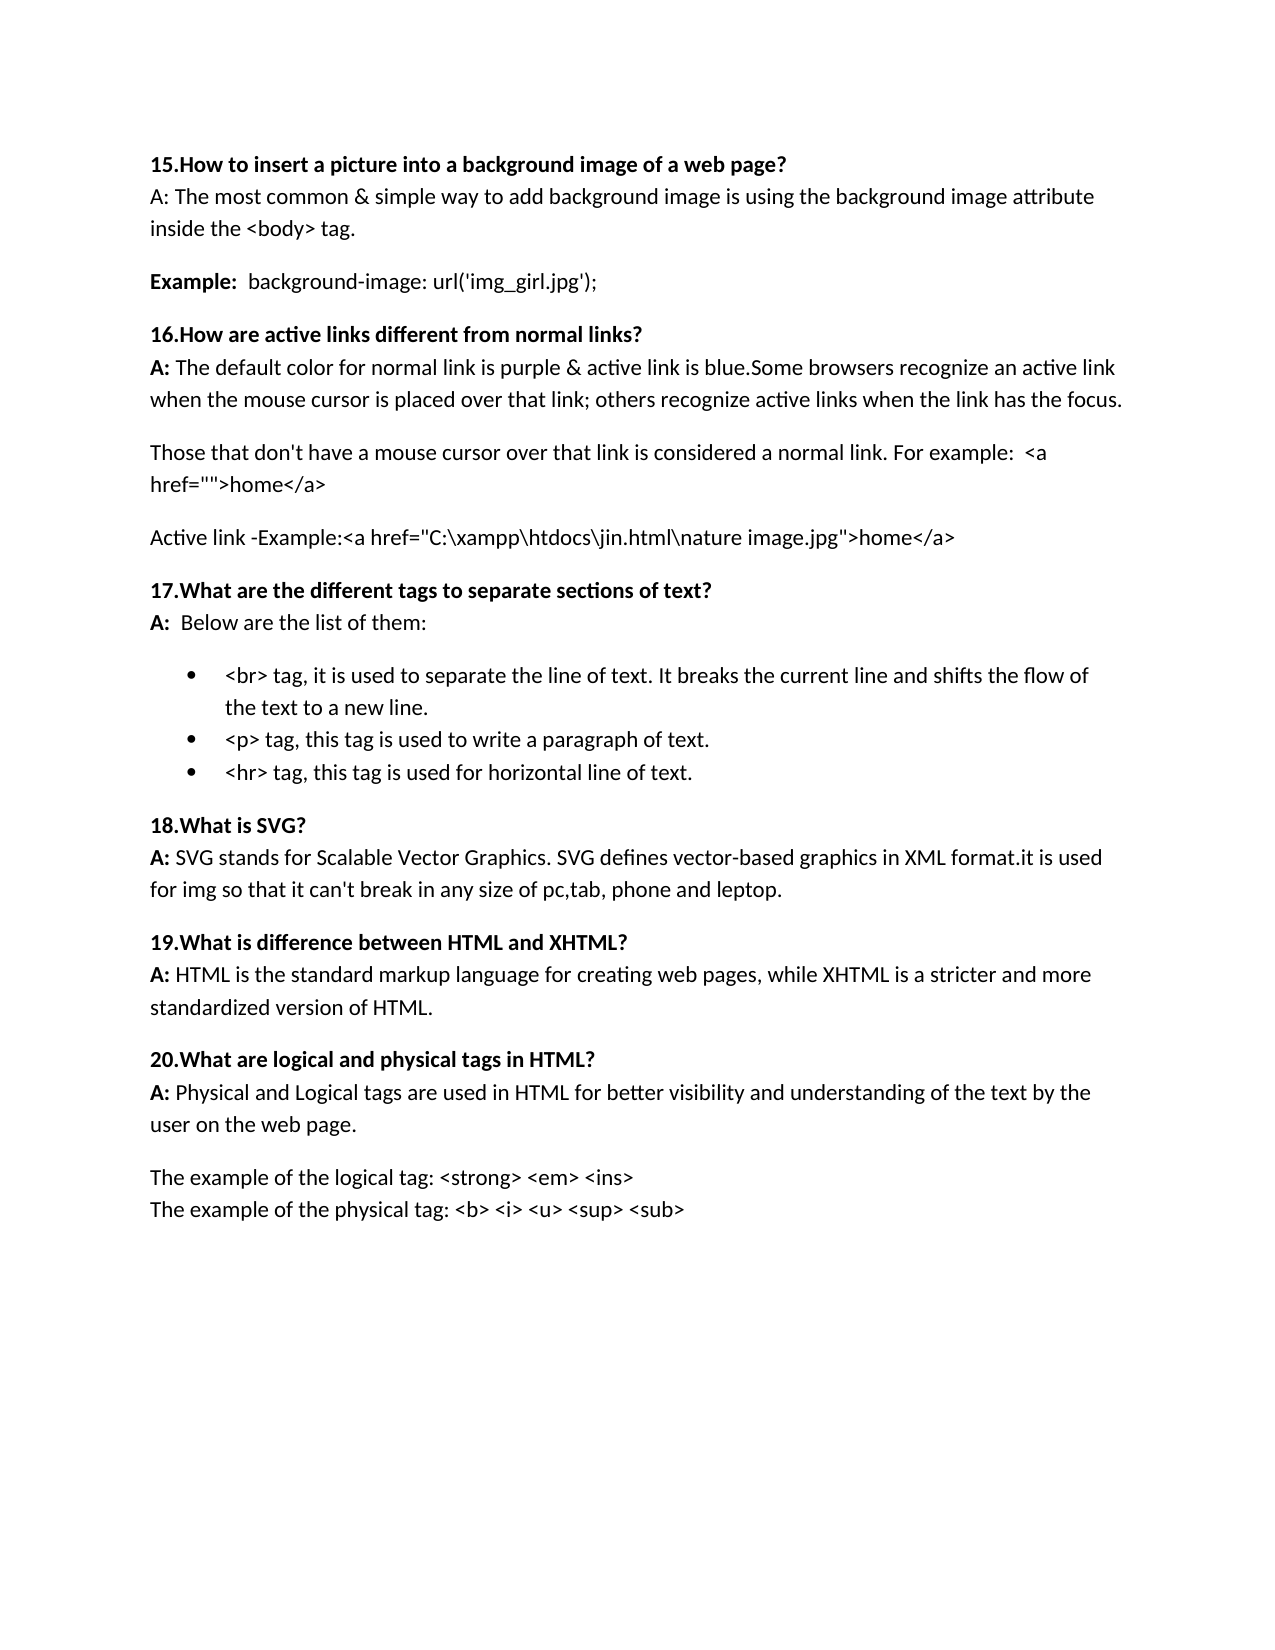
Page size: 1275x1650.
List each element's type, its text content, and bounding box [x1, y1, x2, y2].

text 20.What are logical and physical tags in HTML? A: Physical and Logical tags are used in HTML for better visibility and understanding of the text by the user on the web page. [150, 1046, 1125, 1138]
list <p> tag, this tag is used to write a paragraph of text. [187, 726, 1125, 754]
text 15.How to insert a picture into a background image of a web page? A: The most common & simple way to add background image is using the background image attribute inside the <body> tag. [150, 150, 1125, 242]
text 17.What are the different tags to separate sections of text? A: Below are the list of them: [150, 576, 1125, 636]
list <br> tag, it is used to separate the line of text. It breaks the current line and shifts the flow of the text to a new line. [187, 661, 1125, 721]
text 18.What is SVG? A: SVG stands for Scalable Vector Graphics. SVG defines vector-based graphics in XML format.it is used for img so that it can't break in any size of pc,tab, phone and leptop. [150, 811, 1125, 903]
text Those that don't have a mouse cursor over that link is considered a normal link. For example: <a href="">home</a> [150, 438, 1125, 498]
text Example: background-image: url('img_girl.jpg'); [150, 267, 1125, 295]
text Active link -Example:<a href="‪C:\xampp\htdocs\jin.html\nature image.jpg">home</a> [150, 523, 1125, 551]
text 16.How are active links different from normal links? A: The default color for normal link is purple & active link is blue.Some browsers recognize an active link when the mouse cursor is placed over that link; others recognize active links when the link has the focus. [150, 320, 1125, 413]
list <hr> tag, this tag is used for horizontal line of text. [187, 758, 1125, 786]
text 19.What is difference between HTML and XHTML? A: HTML is the standard markup language for creating web pages, while XHTML is a stricter and more standardized version of HTML. [150, 928, 1125, 1021]
text The example of the logical tag: <strong> <em> <ins> The example of the physical tag: <b> <i> <u> <sup> <sub> [150, 1163, 1125, 1223]
